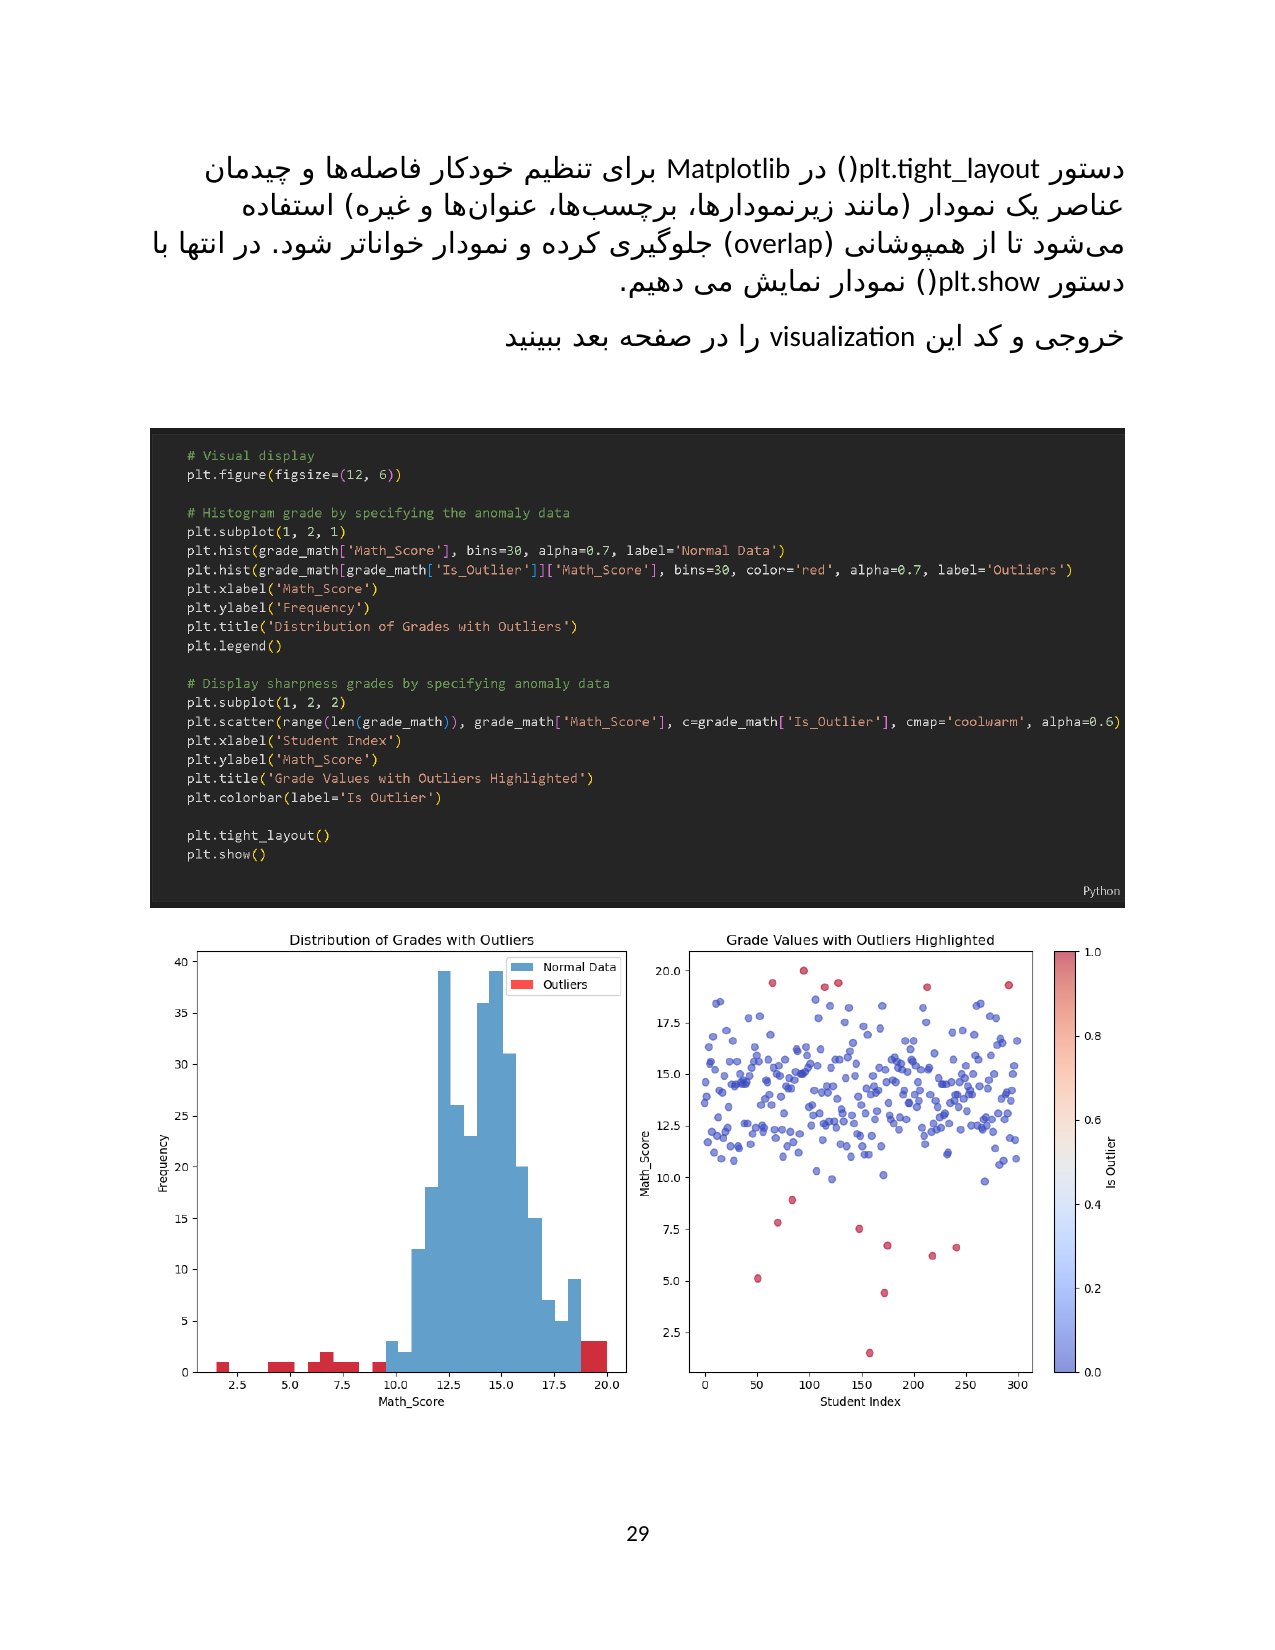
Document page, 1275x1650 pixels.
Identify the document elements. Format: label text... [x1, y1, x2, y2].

text دستور plt.tight_layout() در Matplotlib برای تنظیم خودکار فاصله‌ها و چیدمان عناصر یک نمودار (مانند زیرنمودارها، برچسب‌ها، عنوان‌ها و غیره) استفاده می‌شود تا از همپوشانی (overlap) جلوگیری کرده و نمودار خواناتر شود. در انتها با دستور plt.show() نمودار نمایش می دهیم. [150, 150, 1125, 299]
picture [150, 926, 1125, 1416]
picture [150, 428, 1125, 908]
text خروجی و کد این visualization را در صفحه بعد ببینید [150, 318, 1125, 354]
